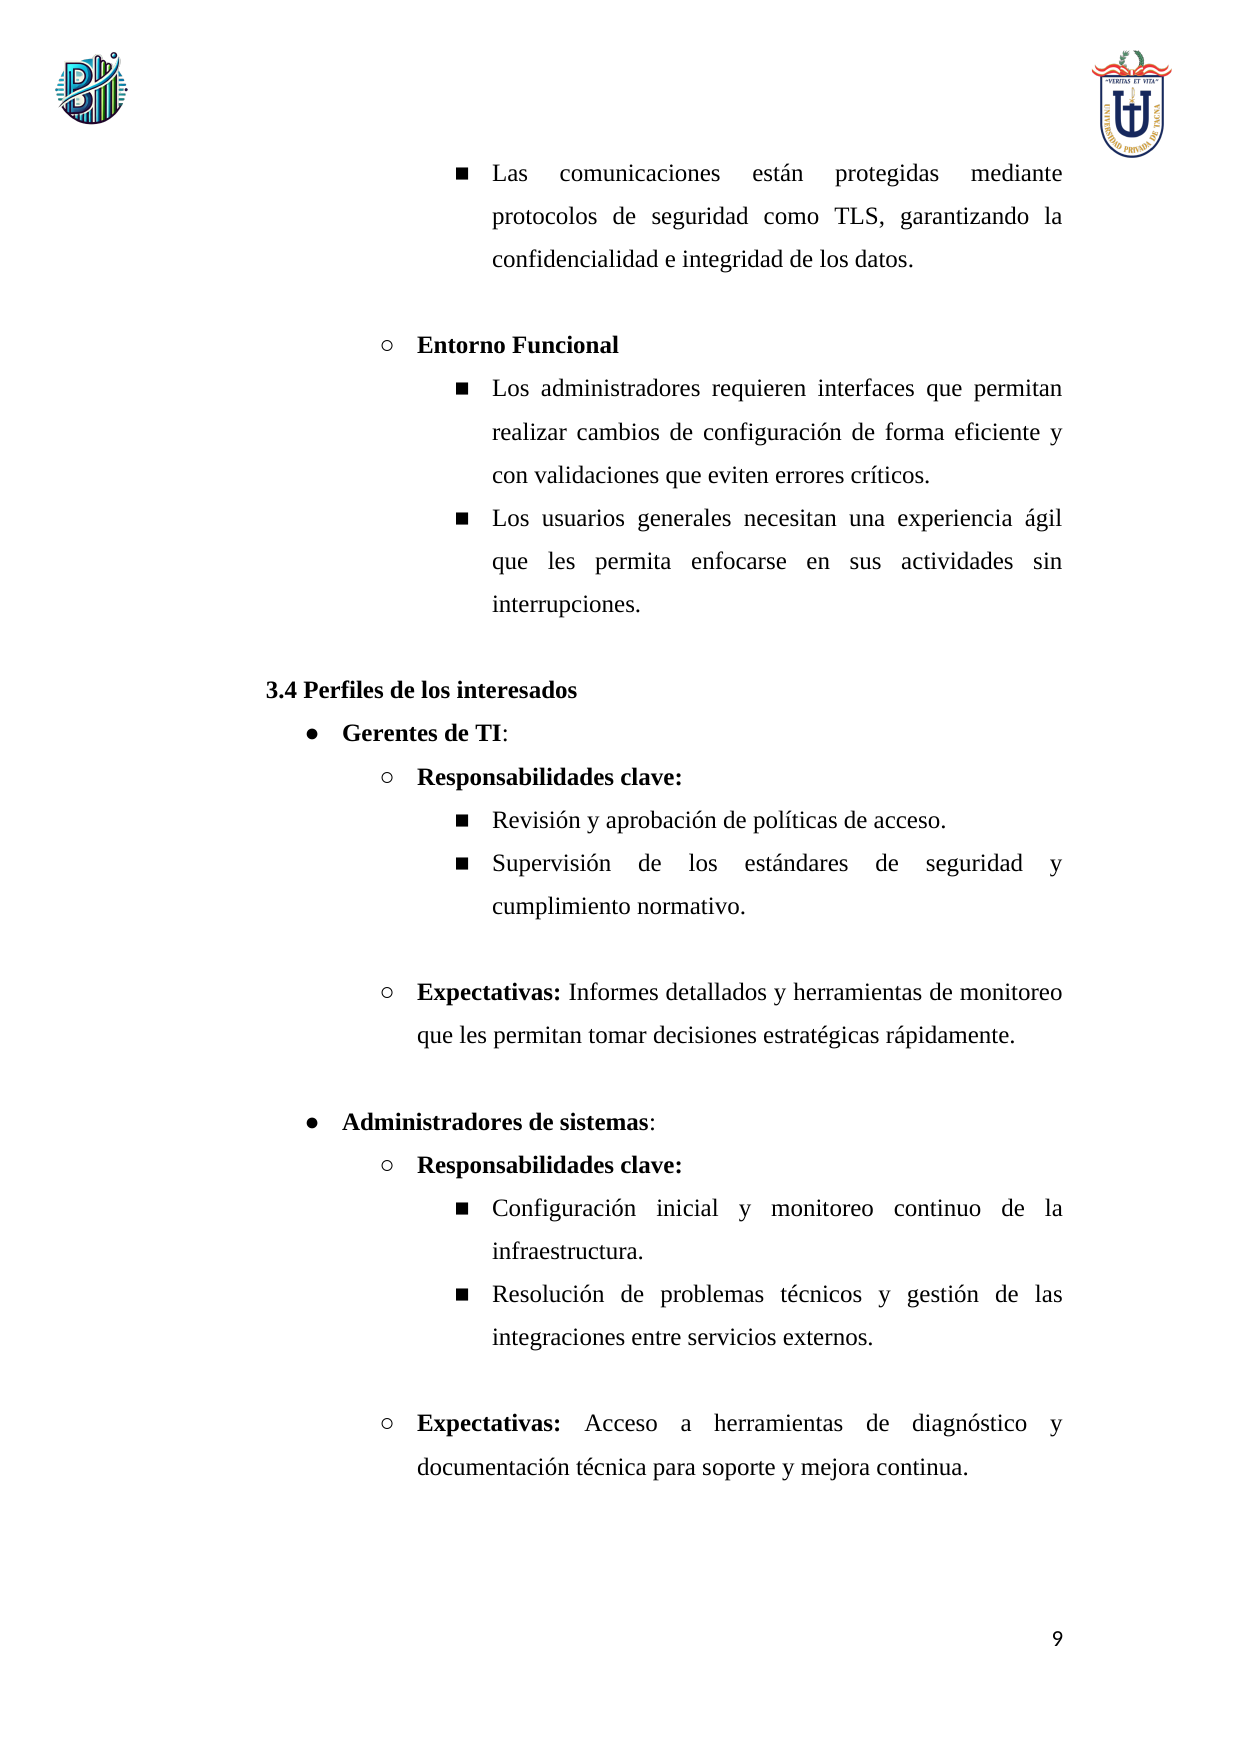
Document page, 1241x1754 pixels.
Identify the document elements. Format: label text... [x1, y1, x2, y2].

list Entorno Funcional [379, 330, 1063, 359]
picture [52, 50, 129, 127]
list Los administradores requieren interfaces que permitan realizar cambios de configuración de forma eficiente y con validaciones que eviten errores críticos. [454, 373, 1063, 488]
list Configuración inicial y monitoreo continuo de la infraestructura. [454, 1193, 1063, 1265]
list Resolución de problemas técnicos y gestión de las integraciones entre servicios externos. [454, 1279, 1063, 1351]
picture [1091, 49, 1172, 158]
list Los usuarios generales necesitan una experiencia ágil que les permita enfocarse en sus actividades sin interrupciones. [454, 503, 1063, 618]
list Gerentes de TI: [304, 718, 1063, 747]
list Administradores de sistemas: [304, 1107, 1063, 1135]
list Las comunicaciones están protegidas mediante protocolos de seguridad como TLS, garantizando la confidencialidad e integridad de los datos. [454, 158, 1063, 273]
subtitle 3.4 Perfiles de los interesados [266, 675, 1063, 704]
list Revisión y aprobación de políticas de acceso. [454, 805, 1063, 833]
list Expectativas: Acceso a herramientas de diagnóstico y documentación técnica para soporte y mejora continua. [379, 1408, 1063, 1480]
list Expectativas: Informes detallados y herramientas de monitoreo que les permitan tomar decisiones estratégicas rápidamente. [379, 977, 1063, 1049]
list Responsabilidades clave: [379, 1150, 1063, 1178]
list Responsabilidades clave: [379, 762, 1063, 790]
list Supervisión de los estándares de seguridad y cumplimiento normativo. [454, 848, 1063, 920]
